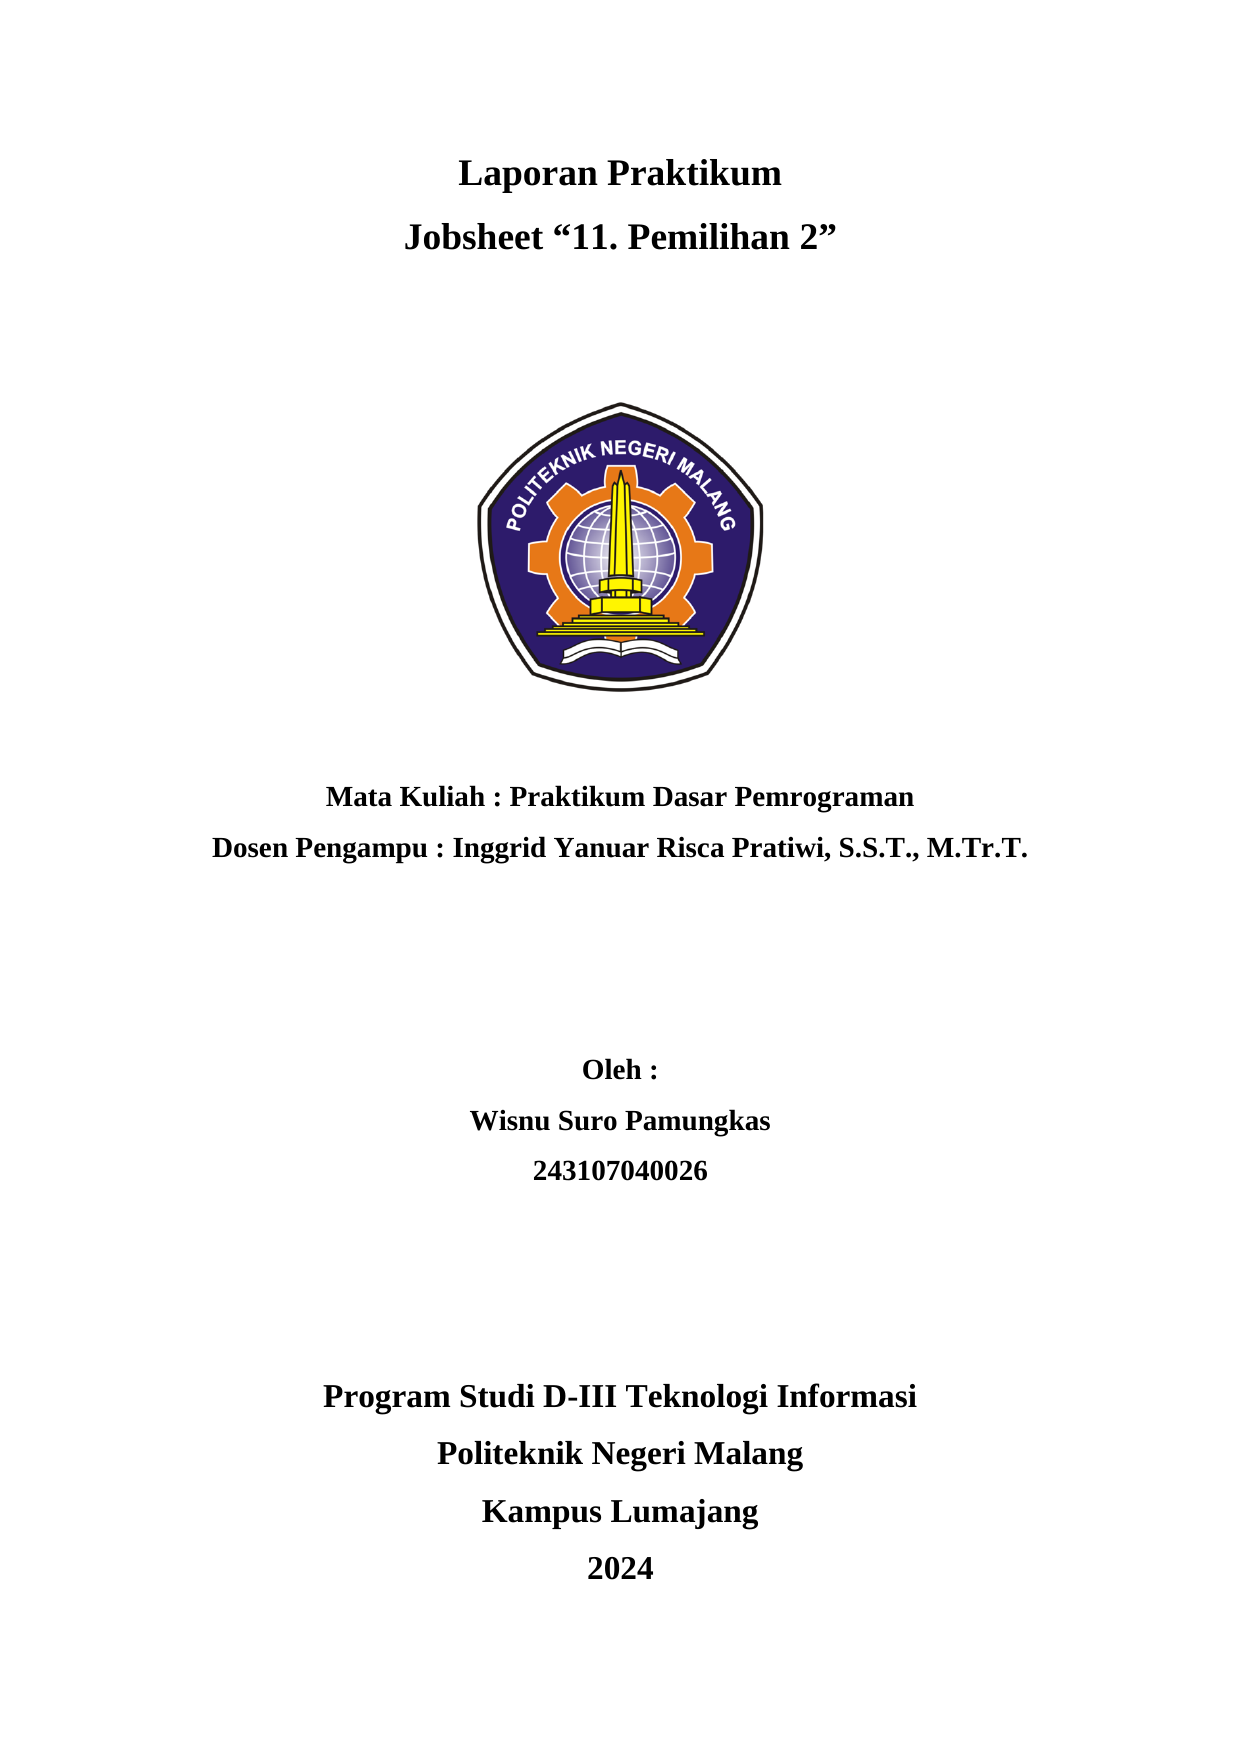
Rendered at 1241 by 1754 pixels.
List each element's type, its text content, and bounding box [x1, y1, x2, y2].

text Kampus Lumajang [150, 1491, 1090, 1529]
text 243107040026 [150, 1153, 1090, 1187]
text Oleh : [150, 1052, 1090, 1086]
text Wisnu Suro Pamungkas [150, 1103, 1090, 1136]
text Politeknik Negeri Malang [150, 1433, 1090, 1472]
text Dosen Pengampu : Inggrid Yanuar Risca Pratiwi, S.S.T., M.Tr.T. [150, 830, 1090, 863]
text Program Studi D-III Teknologi Informasi [150, 1376, 1090, 1414]
text Jobsheet “11. Pemilihan 2” [150, 215, 1090, 258]
text 2024 [150, 1548, 1090, 1587]
text Mata Kuliah : Praktikum Dasar Pemrograman [150, 779, 1090, 813]
text Laporan Praktikum [150, 150, 1090, 193]
picture [440, 365, 800, 724]
